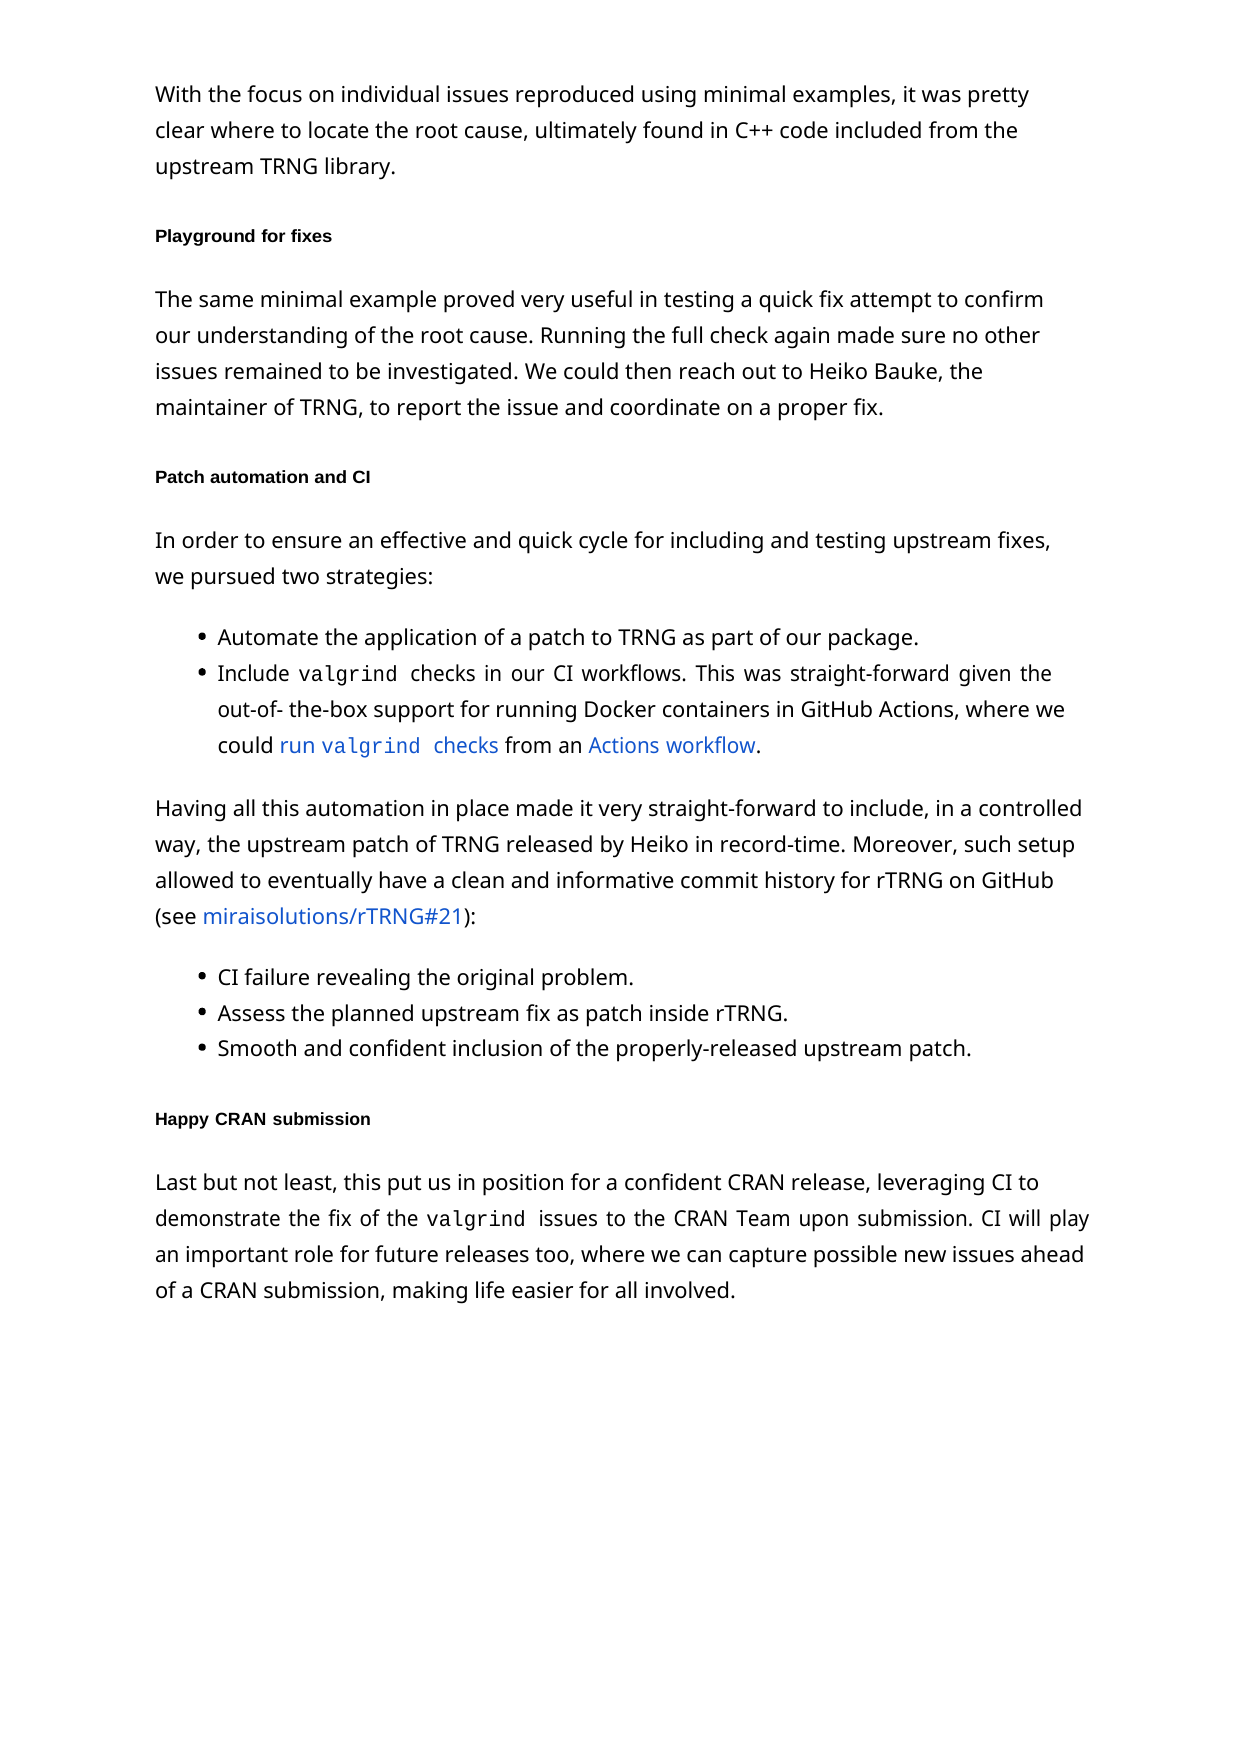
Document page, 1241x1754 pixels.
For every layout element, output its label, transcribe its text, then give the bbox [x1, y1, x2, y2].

text Playground for fixes [155, 226, 1098, 246]
text Having all this automation in place made it very straight-forward to include, in a controlled way, the upstream patch of TRNG released by Heiko in record-time. Moreover, such setup allowed to eventually have a clean and informative commit history for rTRNG on GitHub (see miraisolutions/rTRNG#21): [155, 793, 1097, 931]
text CI failure revealing the original problem. [217, 962, 1098, 992]
text The same minimal example proved very useful in testing a quick fix attempt to confirm our understanding of the root cause. Running the full check again made sure no other issues remained to be investigated. We could then reach out to Heiko Bauke, the maintainer of TRNG, to report the issue and coordinate on a proper fix. [155, 284, 1084, 422]
text Assess the planned upstream fix as patch inside rTRNG. [217, 998, 1098, 1027]
text Include valgrind checks in our CI workflows. This was straight-forward given the out-of- the-box support for running Docker containers in GitHub Actions, where we could run valgrind checks from an Actions workflow. [217, 658, 1084, 760]
text Automate the application of a patch to TRNG as part of our package. [217, 622, 1098, 652]
text In order to ensure an effective and quick cycle for including and testing upstream fixes, we pursued two strategies: [155, 525, 1073, 591]
text Last but not least, this put us in position for a confident CRAN release, leveraging CI to demonstrate the fix of the valgrind issues to the CRAN Team upon submission. CI will play an important role for future releases too, where we can capture possible new issues ahead of a CRAN submission, making life easier for all involved. [155, 1167, 1098, 1305]
text Happy CRAN submission [155, 1108, 1098, 1129]
text Patch automation and CI [155, 467, 1098, 487]
text With the focus on individual issues reproduced using minimal examples, it was pretty clear where to locate the root cause, ultimately found in C++ code included from the upstream TRNG library. [155, 79, 1084, 181]
text Smooth and confident inclusion of the properly-released upstream patch. [217, 1033, 1098, 1063]
